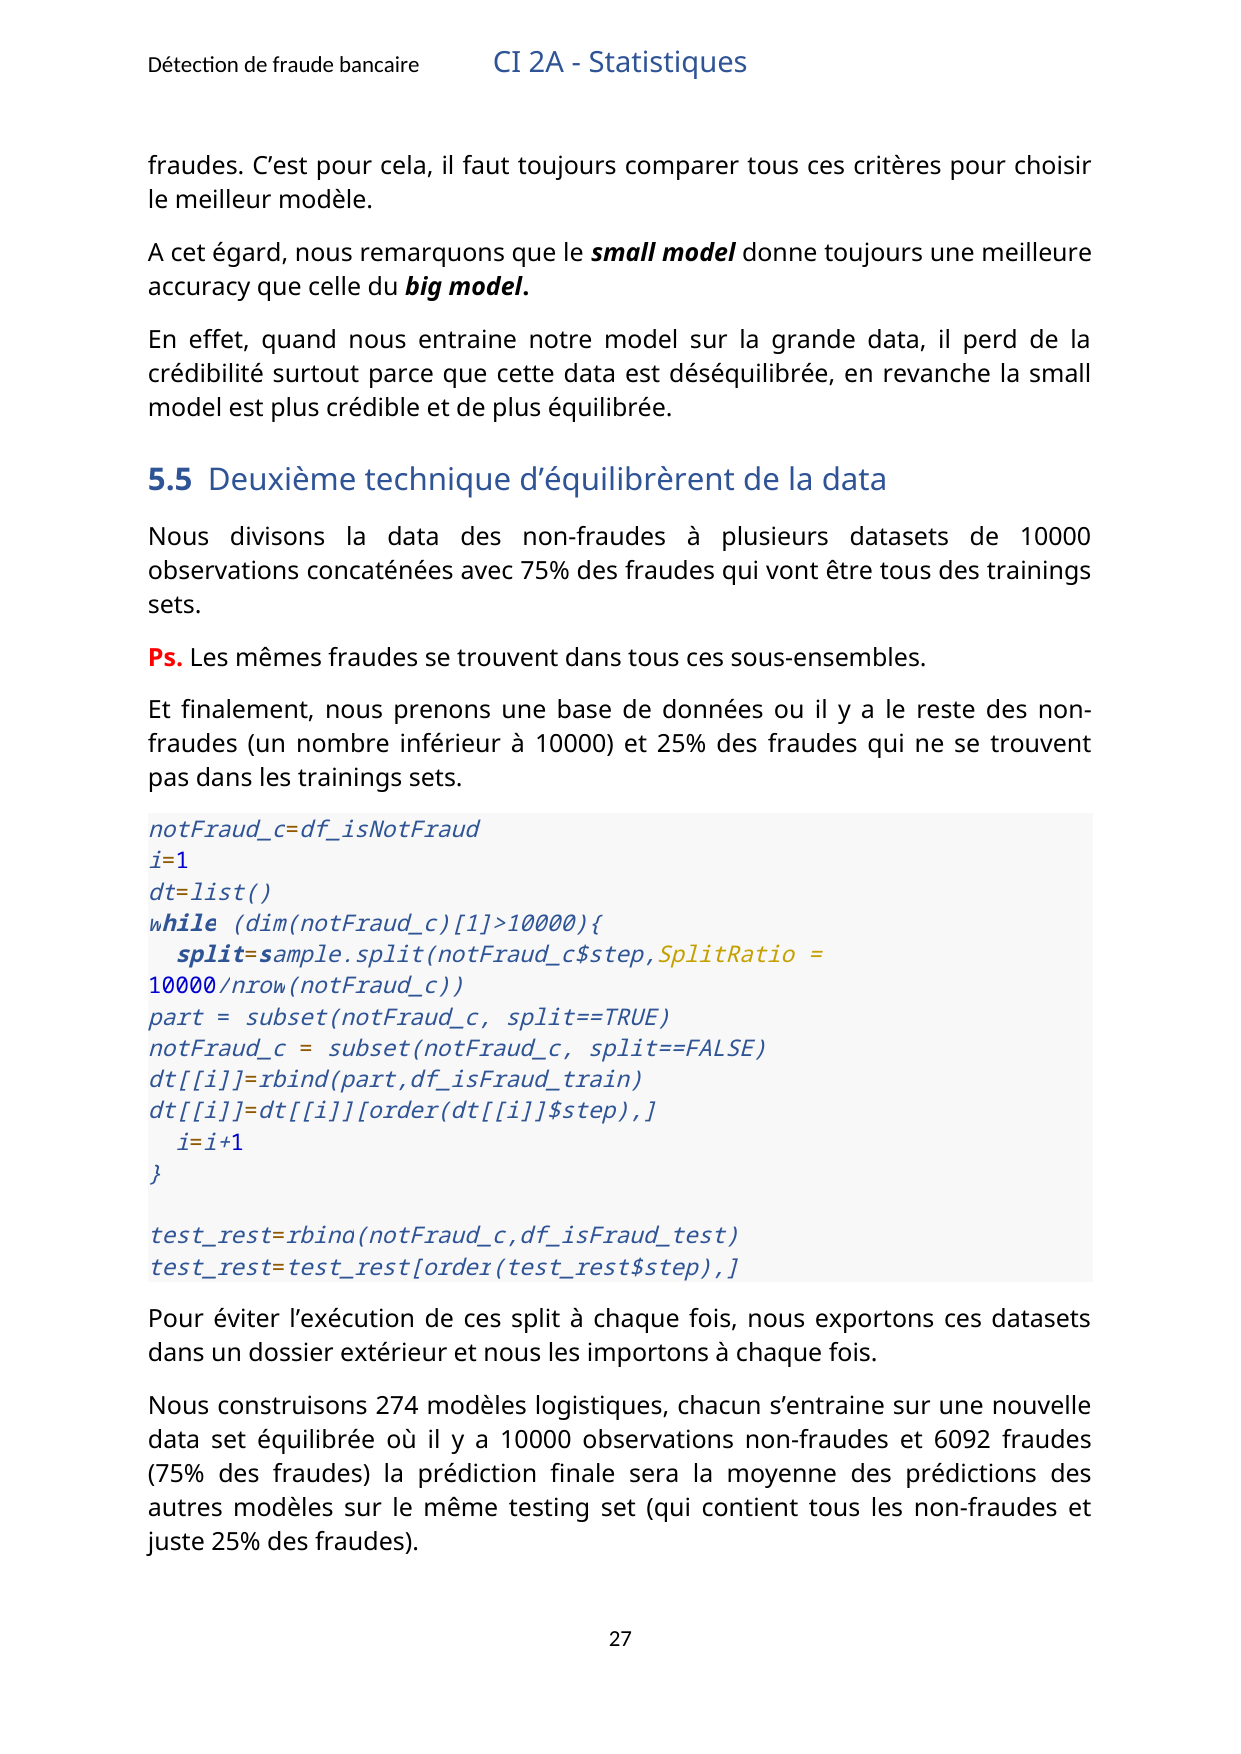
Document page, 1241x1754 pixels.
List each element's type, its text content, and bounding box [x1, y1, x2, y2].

text A cet égard, nous remarquons que le small model donne toujours une meilleure accuracy que celle du big model. [148, 234, 1093, 303]
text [148, 148, 1093, 216]
text Et finalement, nous prenons une base de données ou il y a le reste des non-fraudes (un nombre inférieur à 10000) et 25% des fraudes qui ne se trouvent pas dans les trainings sets. [148, 692, 1093, 794]
text notFraud_c=df_isNotFraud i=1 dt=list() while (dim(notFraud_c)[1]>10000){ split=sample.split(notFraud_c$step,SplitRatio = 10000/nrow(notFraud_c)) part = subset(notFraud_c, split==TRUE) notFraud_c = subset(notFraud_c, split==FALSE) dt[[i]]=rbind(part,df_isFraud_train) dt[[i]]=dt[[i]][order(dt[[i]]$step),] i=i+1 } test_rest=rbind(notFraud_c,df_isFraud_test) test_rest=test_rest[order(test_rest$step),] [148, 813, 1093, 1282]
text Ps. Les mêmes fraudes se trouvent dans tous ces sous-ensembles. [148, 639, 1093, 673]
text Nous divisons la data des non-fraudes à plusieurs datasets de 10000 observations concaténées avec 75% des fraudes qui vont être tous des trainings sets. [148, 518, 1093, 620]
subtitle Deuxième technique d’équilibrèrent de la data [148, 457, 1093, 499]
text En effet, quand nous entraine notre model sur la grande data, il perd de la crédibilité surtout parce que cette data est déséquilibrée, en revanche la small model est plus crédible et de plus équilibrée. [148, 321, 1093, 423]
text Pour éviter l’exécution de ces split à chaque fois, nous exportons ces datasets dans un dossier extérieur et nous les importons à chaque fois. [148, 1300, 1093, 1368]
text Nous construisons 274 modèles logistiques, chacun s’entraine sur une nouvelle data set équilibrée où il y a 10000 observations non-fraudes et 6092 fraudes (75% des fraudes) la prédiction finale sera la moyenne des prédictions des autres modèles sur le même testing set (qui contient tous les non-fraudes et juste 25% des fraudes). [148, 1387, 1093, 1558]
